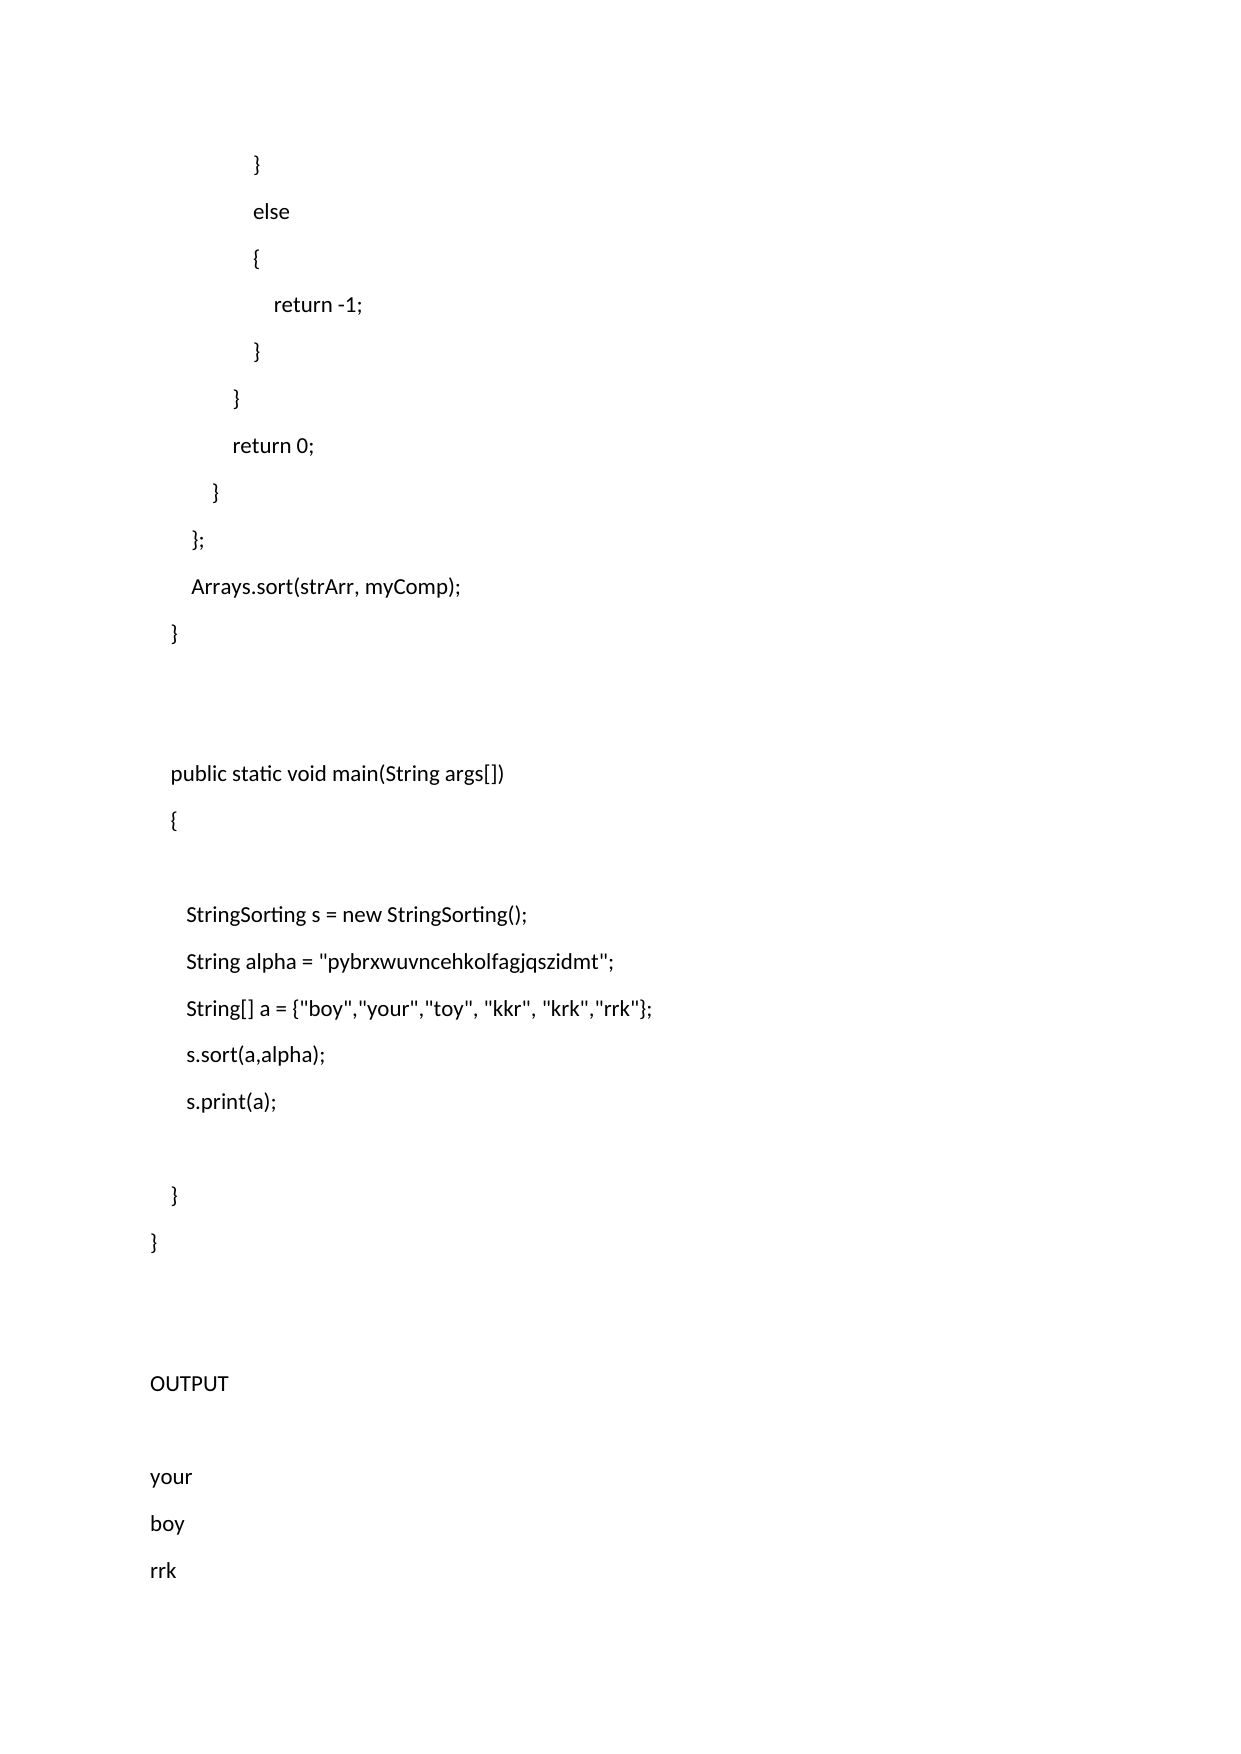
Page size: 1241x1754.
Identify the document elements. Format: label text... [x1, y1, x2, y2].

text StringSorting s = new StringSorting(); [150, 900, 1090, 928]
text return -1; [150, 291, 1090, 319]
text { [150, 806, 1090, 834]
text } [150, 150, 1090, 178]
text rrk [150, 1556, 1090, 1584]
text boy [150, 1509, 1090, 1537]
text return 0; [150, 431, 1090, 459]
text } [150, 1181, 1090, 1209]
text String alpha = "pybrxwuvncehkolfagjqszidmt"; [150, 947, 1090, 975]
text s.sort(a,alpha); [150, 1041, 1090, 1069]
text } [150, 384, 1090, 412]
text your [150, 1462, 1090, 1491]
text public static void main(String args[]) [150, 759, 1090, 787]
text String[] a = {"boy","your","toy", "kkr", "krk","rrk"}; [150, 994, 1090, 1022]
text Arrays.sort(strArr, myComp); [150, 572, 1090, 600]
text } [150, 478, 1090, 506]
text } [150, 337, 1090, 366]
text else [150, 197, 1090, 225]
text { [150, 244, 1090, 272]
text } [150, 619, 1090, 647]
text } [150, 1228, 1090, 1256]
text OUTPUT [150, 1369, 1090, 1397]
text s.print(a); [150, 1087, 1090, 1116]
text }; [150, 525, 1090, 553]
